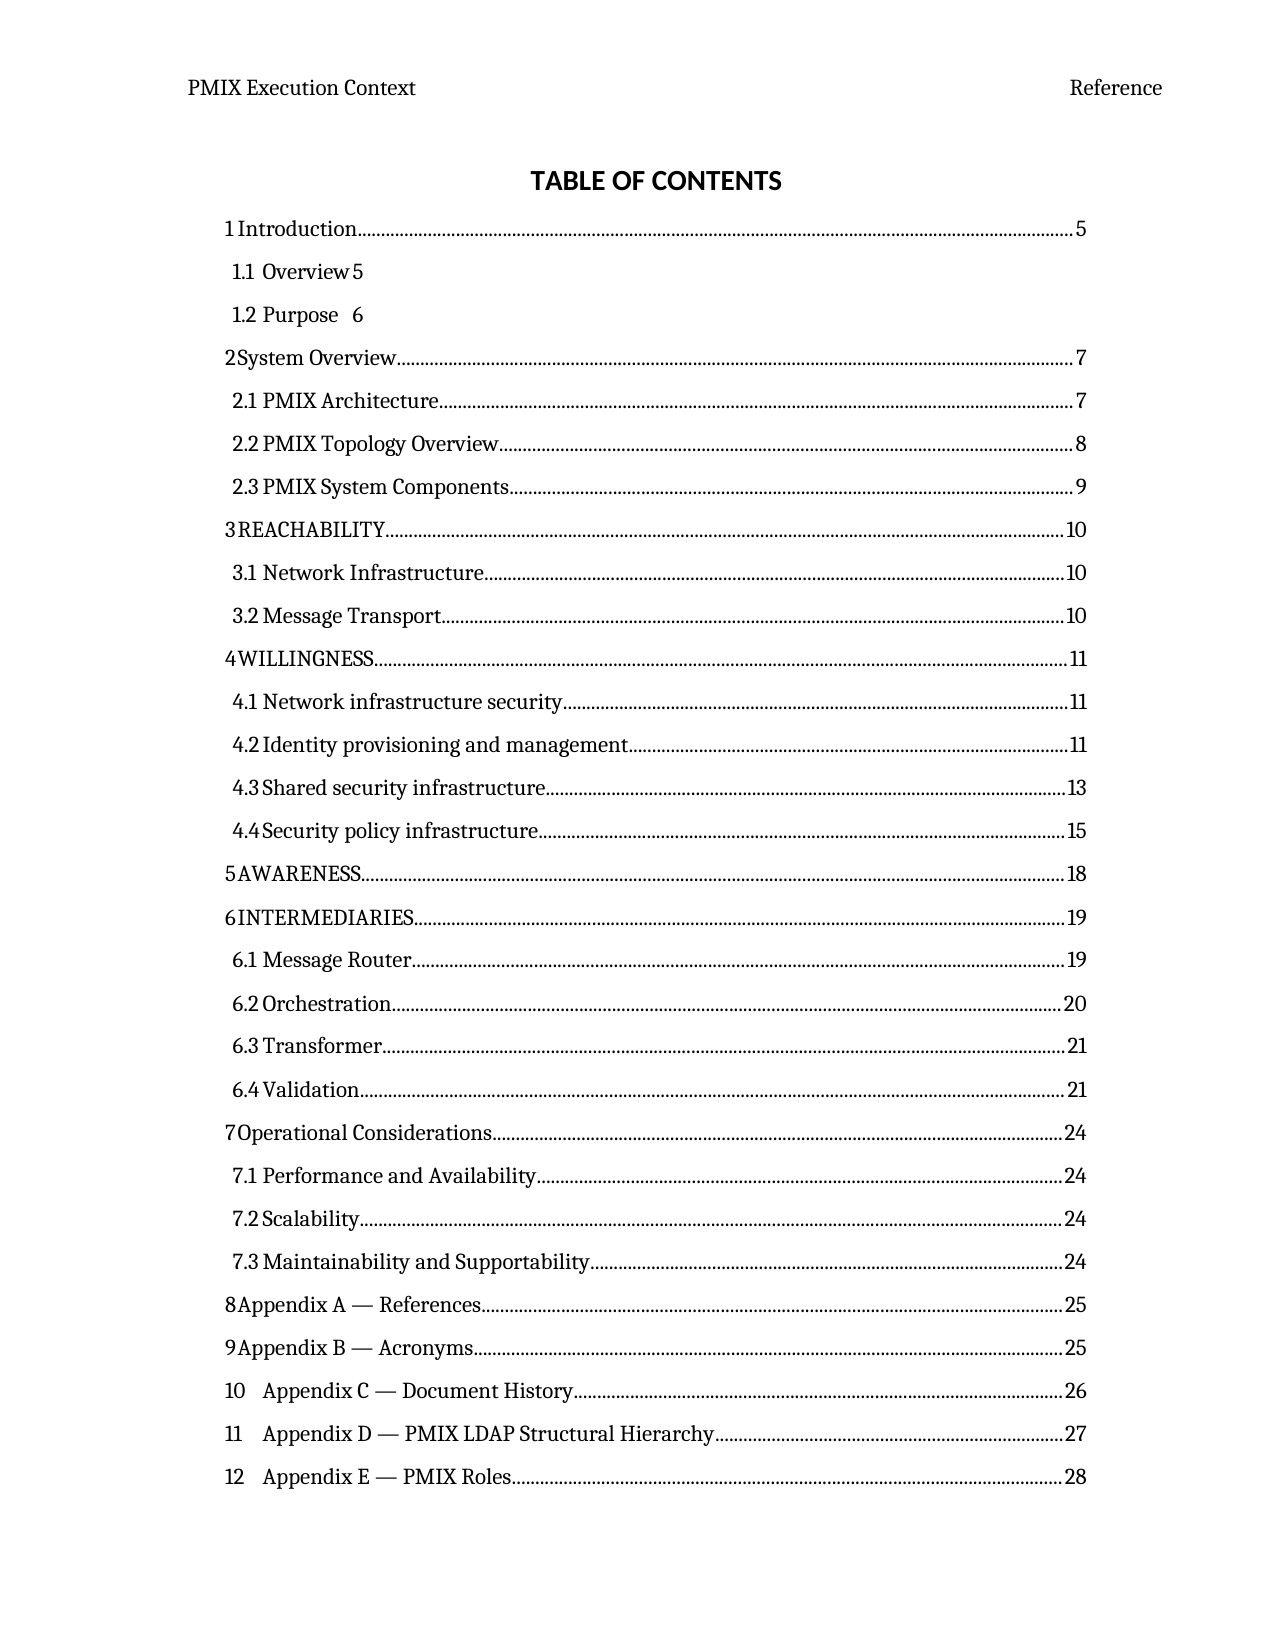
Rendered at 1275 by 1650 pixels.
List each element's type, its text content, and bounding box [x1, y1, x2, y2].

text 3.1 Network Infrastructure 10 [232, 560, 1087, 586]
text 7.1 Performance and Availability 24 [232, 1162, 1087, 1189]
text 5 AWARENESS 18 [225, 861, 1087, 888]
text 11 Appendix D — PMIX LDAP Structural Hierarchy 27 [225, 1421, 1087, 1447]
text 10 Appendix C — Document History 26 [225, 1377, 1087, 1404]
text TABLE OF CONTENTS [225, 162, 1087, 198]
text 4.3 Shared security infrastructure 13 [232, 775, 1087, 802]
text 9 Appendix B — Acronyms 25 [225, 1334, 1087, 1361]
text 7.2 Scalability 24 [232, 1205, 1087, 1232]
text 3 REACHABILITY 10 [225, 517, 1087, 543]
text 8 Appendix A — References 25 [225, 1291, 1087, 1318]
text 4.2 Identity provisioning and management 11 [232, 732, 1087, 758]
text 1.1 Overview 5 [232, 259, 1087, 285]
text 2.1 PMIX Architecture 7 [232, 388, 1087, 414]
text 4.4 Security policy infrastructure 15 [232, 818, 1087, 844]
text 6 INTERMEDIARIES 19 [225, 904, 1087, 931]
text 1 Introduction 5 [225, 216, 1087, 242]
text 3.2 Message Transport 10 [232, 603, 1087, 629]
text 4 WILLINGNESS 11 [225, 646, 1087, 672]
text 7.3 Maintainability and Supportability 24 [232, 1248, 1087, 1275]
text 6.3 Transformer 21 [232, 1033, 1087, 1060]
text 7 Operational Considerations 24 [225, 1119, 1087, 1146]
text 1.2 Purpose 6 [232, 302, 1087, 328]
text 2.2 PMIX Topology Overview 8 [232, 431, 1087, 457]
text 6.4 Validation 21 [232, 1076, 1087, 1103]
text 2 System Overview 7 [225, 345, 1087, 371]
text 4.1 Network infrastructure security 11 [232, 689, 1087, 716]
text 6.2 Orchestration 20 [232, 990, 1087, 1017]
text 12 Appendix E — PMIX Roles 28 [225, 1463, 1087, 1490]
text 6.1 Message Router 19 [232, 947, 1087, 974]
text 2.3 PMIX System Components 9 [232, 474, 1087, 500]
